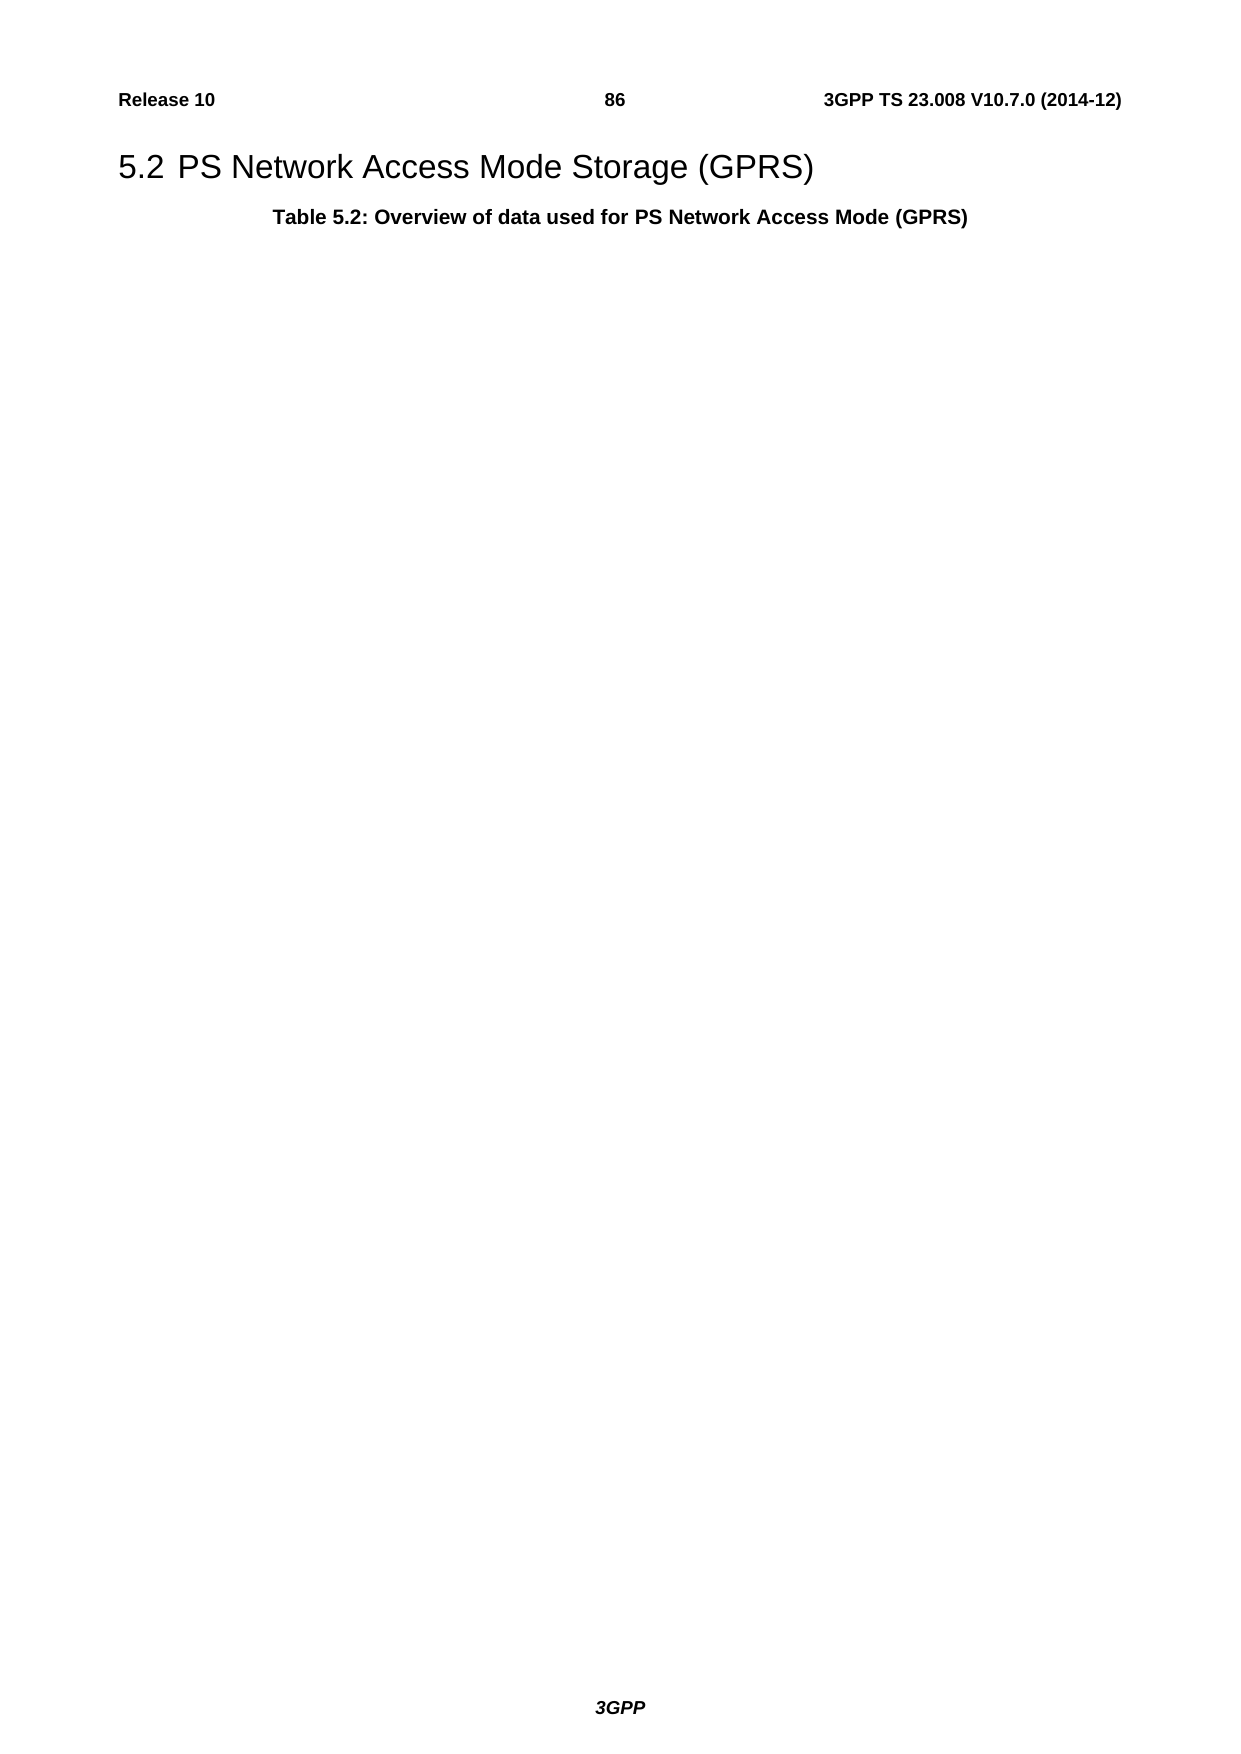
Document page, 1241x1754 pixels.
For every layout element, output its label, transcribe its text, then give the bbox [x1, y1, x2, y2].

text Table 5.2: Overview of data used for PS Network Access Mode (GPRS) [118, 205, 1122, 229]
subtitle 5.2 PS Network Access Mode Storage (GPRS) [118, 147, 1122, 186]
